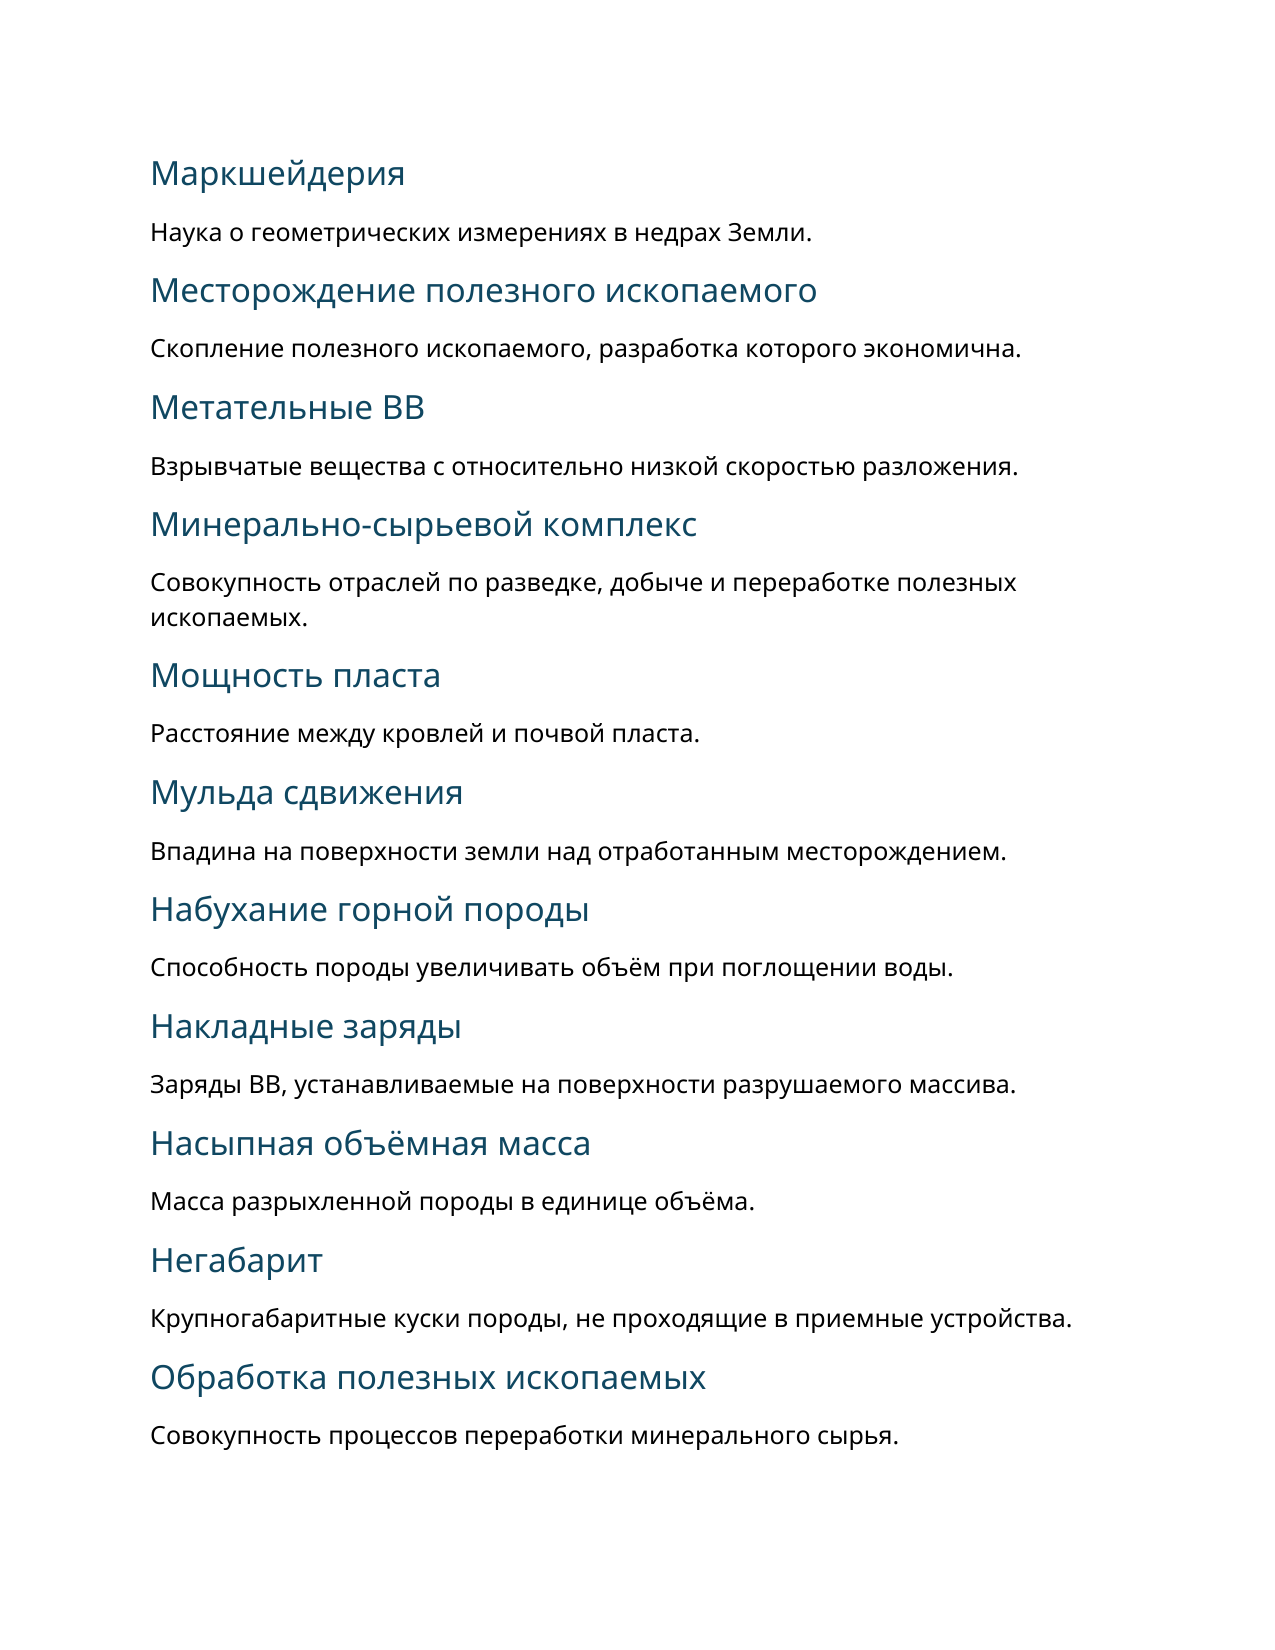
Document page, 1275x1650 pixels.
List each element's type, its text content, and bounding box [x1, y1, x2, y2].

text Крупногабаритные куски породы, не проходящие в приемные устройства. [150, 1301, 1125, 1335]
subtitle Мощность пласта [150, 652, 1125, 697]
text Совокупность процессов переработки минерального сырья. [150, 1418, 1125, 1452]
text Масса разрыхленной породы в единице объёма. [150, 1184, 1125, 1218]
subtitle Метательные ВВ [150, 384, 1125, 429]
subtitle Месторождение полезного ископаемого [150, 267, 1125, 312]
text Впадина на поверхности земли над отработанным месторождением. [150, 833, 1125, 867]
subtitle Обработка полезных ископаемых [150, 1354, 1125, 1399]
subtitle Мульда сдвижения [150, 769, 1125, 814]
subtitle Минерально-сырьевой комплекс [150, 501, 1125, 546]
text Совокупность отраслей по разведке, добыче и переработке полезных ископаемых. [150, 565, 1125, 633]
subtitle Накладные заряды [150, 1003, 1125, 1048]
subtitle Маркшейдерия [150, 150, 1125, 195]
text Взрывчатые вещества с относительно низкой скоростью разложения. [150, 448, 1125, 482]
text Заряды ВВ, устанавливаемые на поверхности разрушаемого массива. [150, 1067, 1125, 1101]
text Наука о геометрических измерениях в недрах Земли. [150, 214, 1125, 248]
subtitle Насыпная объёмная масса [150, 1120, 1125, 1165]
text Расстояние между кровлей и почвой пласта. [150, 716, 1125, 750]
text Скопление полезного ископаемого, разработка которого экономична. [150, 331, 1125, 365]
text Способность породы увеличивать объём при поглощении воды. [150, 950, 1125, 984]
subtitle Набухание горной породы [150, 886, 1125, 931]
subtitle Негабарит [150, 1237, 1125, 1282]
